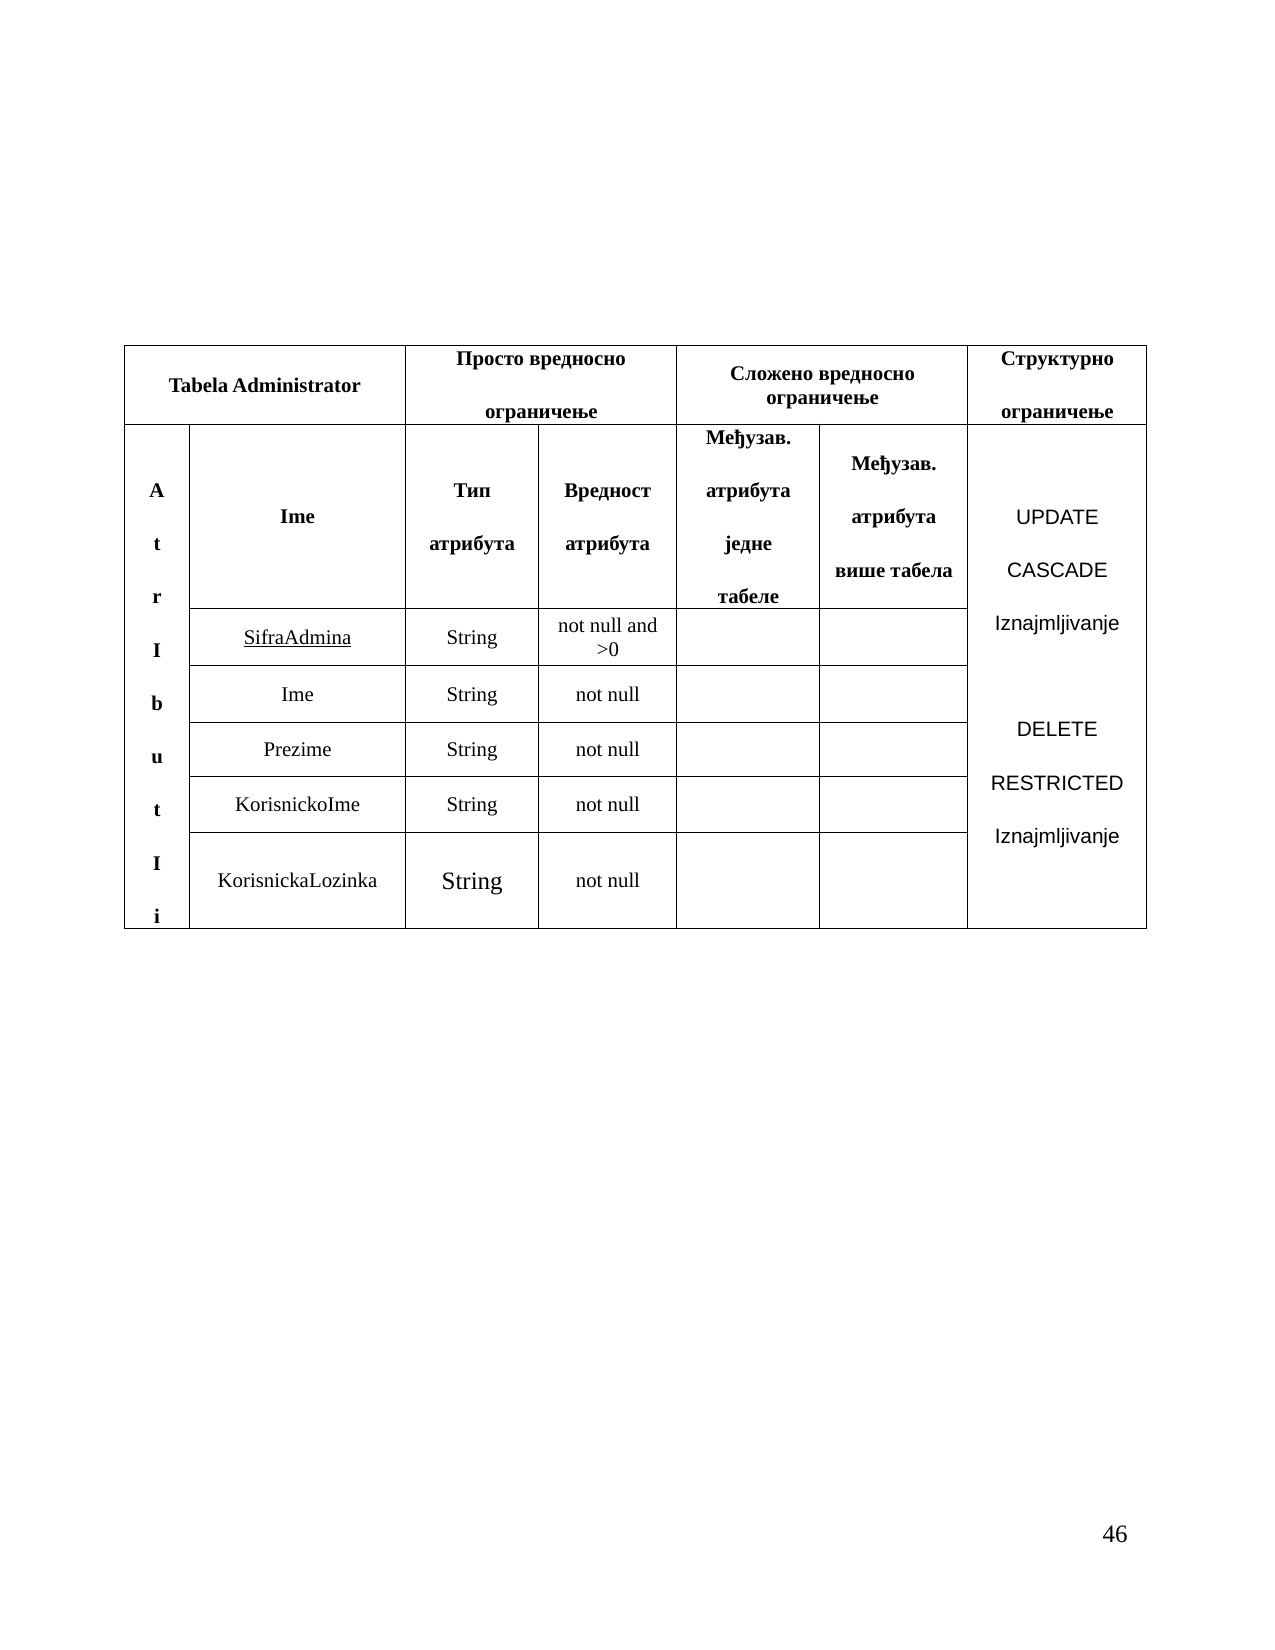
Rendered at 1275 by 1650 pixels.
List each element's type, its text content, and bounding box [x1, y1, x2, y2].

table_cell KorisnickoIme [190, 777, 405, 832]
table_cell not null [539, 666, 676, 722]
table_header Сложено вредносно ограничење [677, 346, 967, 423]
table_header Tabela Administrator [125, 346, 405, 423]
table_cell String [406, 666, 538, 722]
table_cell String [406, 609, 538, 665]
table_cell not null [539, 723, 676, 776]
table_cell String [406, 723, 538, 776]
table_cell not null [539, 777, 676, 832]
table_cell Prezime [190, 723, 405, 776]
table_cell Ime [190, 666, 405, 722]
table_cell not null and >0 [539, 609, 676, 665]
table_cell UPDATE CASCADE Iznajmljivanje DELETE RESTRICTED Iznajmljivanje [968, 425, 1146, 928]
table_cell [677, 777, 819, 832]
table_cell [677, 609, 819, 665]
table_cell Вредност атрибута [539, 425, 676, 608]
table_cell Међузав. атрибута једне табеле [677, 425, 819, 608]
table_cell [820, 833, 967, 928]
table_cell [820, 609, 967, 665]
table_cell Ime [190, 425, 405, 608]
table_cell [677, 666, 819, 722]
table_cell String [406, 833, 538, 928]
table_cell [820, 723, 967, 776]
table_cell not null [539, 833, 676, 928]
table_cell [820, 666, 967, 722]
table_cell Тип атрибyта [406, 425, 538, 608]
table_cell SifraAdmina [190, 609, 405, 665]
table_cell String [406, 777, 538, 832]
table_cell [677, 833, 819, 928]
table_cell [677, 723, 819, 776]
table_header Просто вредносно ограничење [406, 346, 676, 423]
table_cell Међузав. атрибута више табела [820, 425, 967, 608]
table_cell [820, 777, 967, 832]
table_cell A t r I b u t I i [125, 425, 189, 928]
table_cell KorisnickaLozinka [190, 833, 405, 928]
table_header Структурно ограничење [968, 346, 1146, 423]
